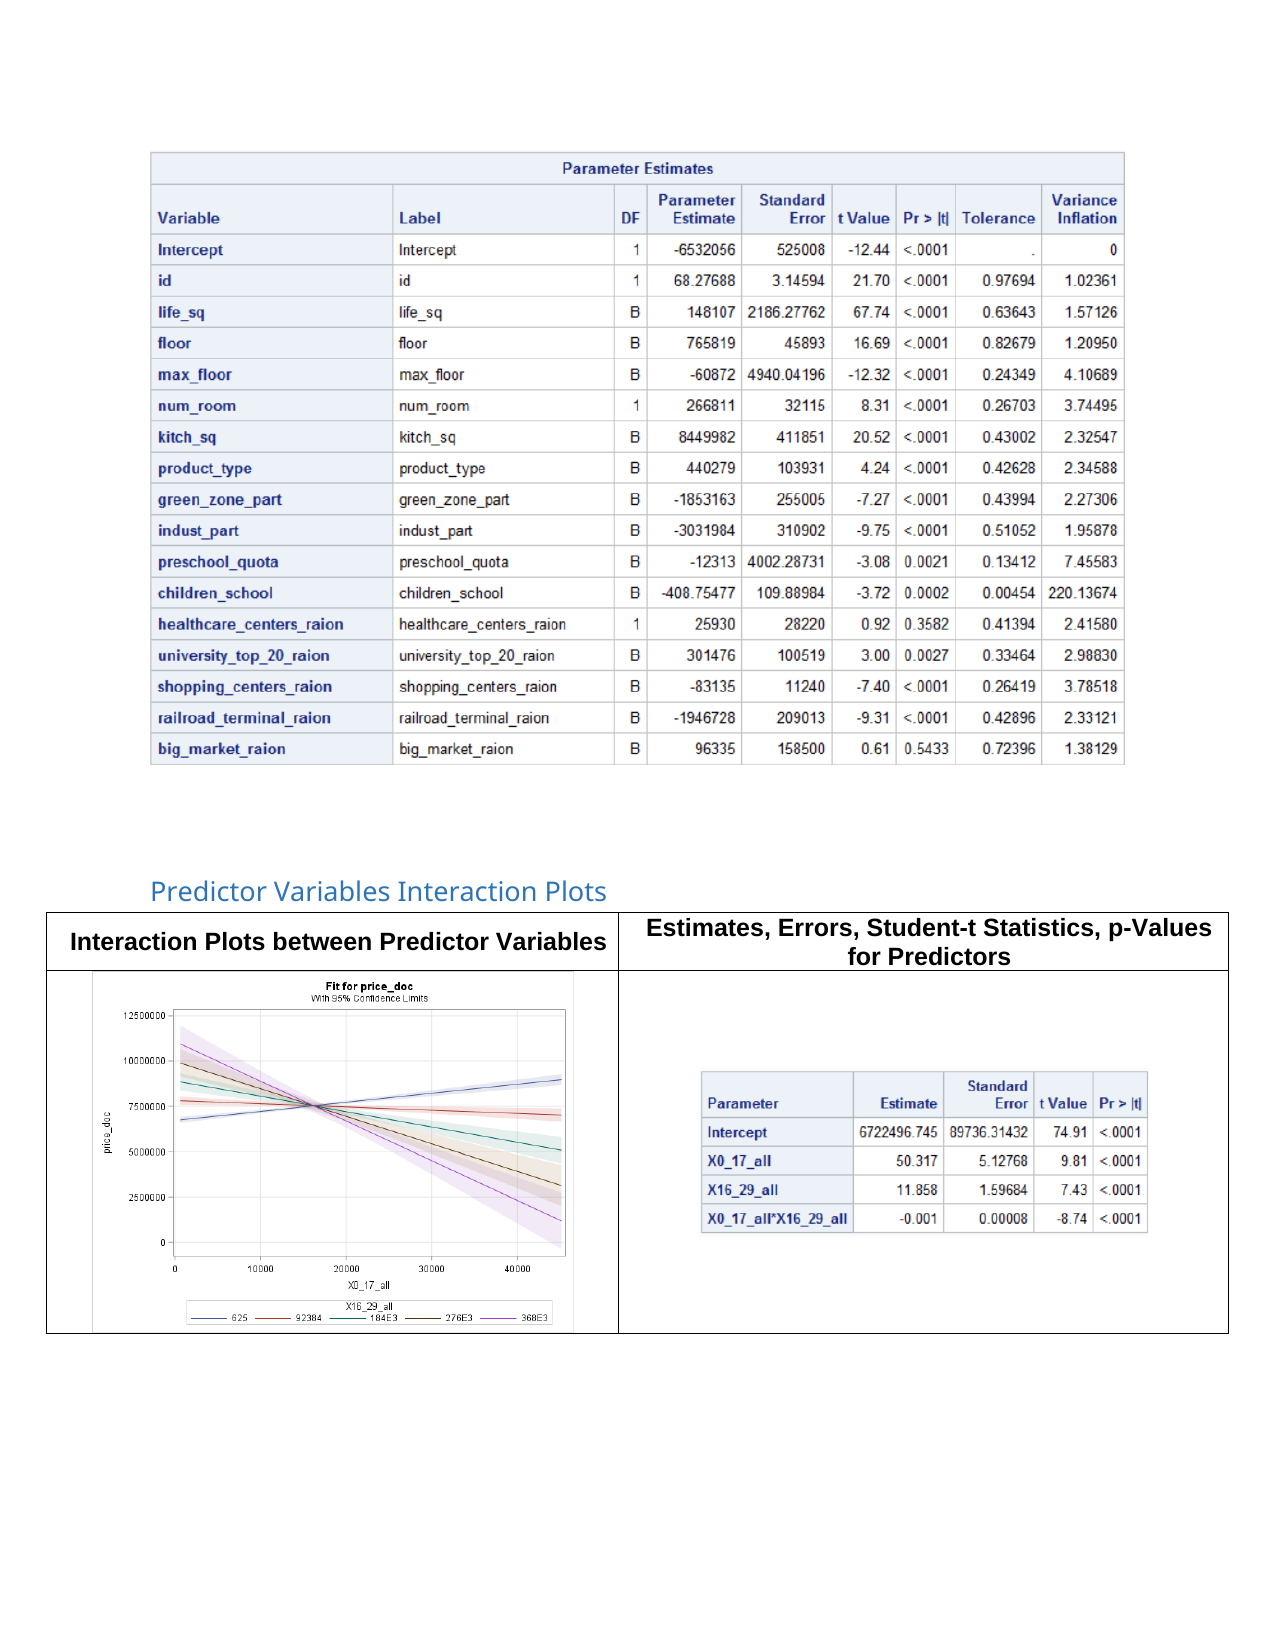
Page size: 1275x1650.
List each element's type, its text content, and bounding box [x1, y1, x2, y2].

table_header Estimates, Errors, Student-t Statistics, p-Values for Predictors [619, 913, 1228, 970]
table_cell [47, 971, 92, 1333]
picture [698, 1067, 1149, 1237]
picture [92, 971, 574, 1333]
table_cell [574, 971, 618, 1333]
subtitle Predictor Variables Interaction Plots [150, 872, 1125, 909]
picture [150, 150, 1125, 765]
table_cell [619, 971, 1228, 1333]
table_header Interaction Plots between Predictor Variables [47, 913, 618, 970]
